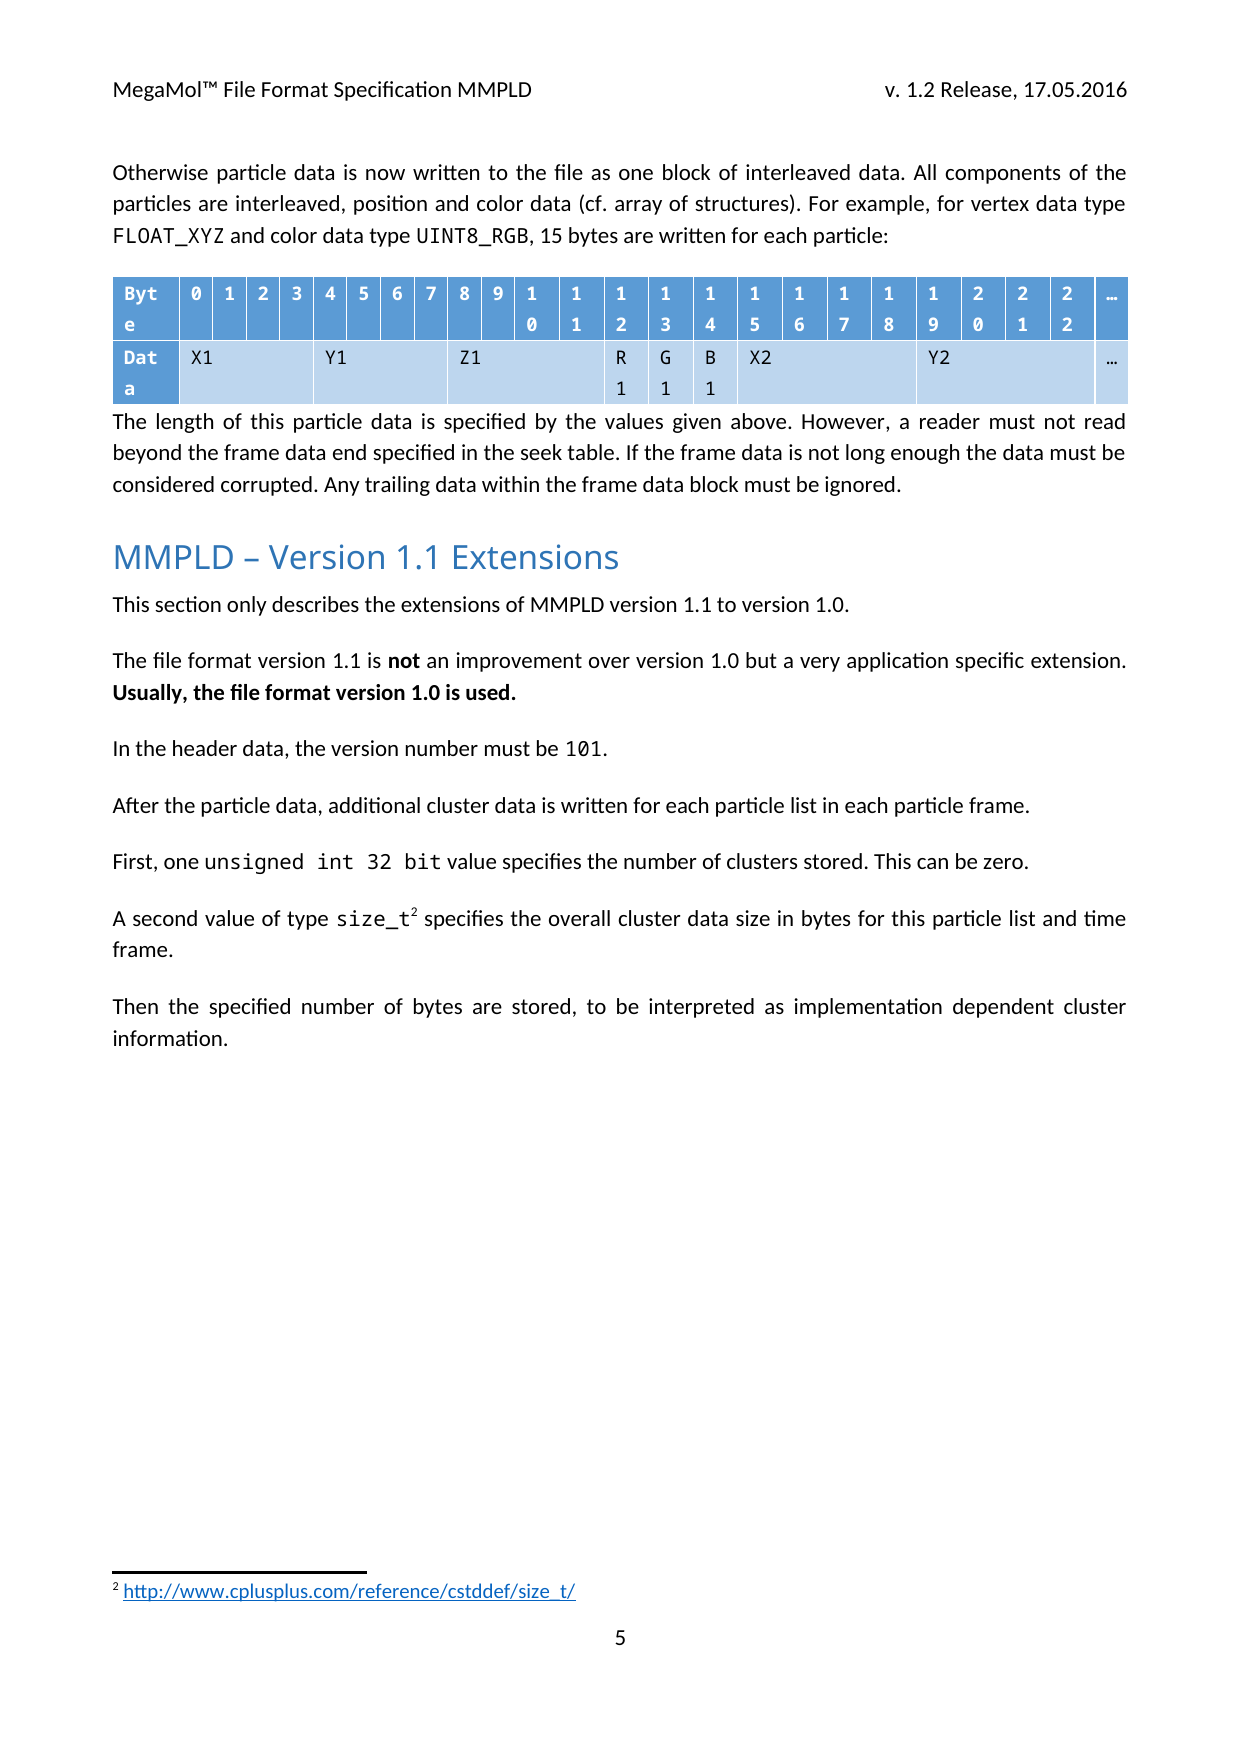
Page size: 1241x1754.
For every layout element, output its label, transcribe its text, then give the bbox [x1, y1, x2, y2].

table_header 15 [738, 277, 782, 340]
table_header 12 [605, 277, 648, 340]
table_header 6 [381, 277, 414, 340]
text First, one unsigned int 32 bit value specifies the number of clusters stored. This can be zero. [112, 846, 1128, 877]
table_header 13 [649, 277, 693, 340]
table_cell B1 [694, 341, 737, 404]
table_header 17 [828, 277, 871, 340]
table_cell Y1 [314, 341, 447, 404]
text The file format version 1.1 is not an improvement over version 1.0 but a very application specific extension. Usually, the file format version 1.0 is used. [112, 644, 1128, 708]
text Then the specified number of bytes are stored, to be interpreted as implementation dependent cluster information. [112, 990, 1128, 1053]
table_header 20 [962, 277, 1005, 340]
text After the particle data, additional cluster data is written for each particle list in each particle frame. [112, 789, 1128, 821]
table_header 19 [917, 277, 961, 340]
table_header 22 [1051, 277, 1094, 340]
table_header 0 [180, 277, 212, 340]
table_cell X2 [738, 341, 916, 404]
table_header 2 [247, 277, 279, 340]
text In the header data, the version number must be 101. [112, 733, 1128, 764]
table_header 11 [560, 277, 604, 340]
table_cell G1 [649, 341, 693, 404]
table_header 7 [415, 277, 447, 340]
text This section only describes the extensions of MMPLD version 1.1 to version 1.0. [112, 588, 1128, 619]
table_cell Z1 [448, 341, 604, 404]
table_header 9 [482, 277, 514, 340]
table_header Byte [113, 277, 179, 340]
table_cell R1 [605, 341, 648, 404]
table_header 3 [280, 277, 313, 340]
table_header 16 [783, 277, 827, 340]
table_header 4 [314, 277, 346, 340]
table_header 18 [872, 277, 916, 340]
table_cell Y2 [917, 341, 1094, 404]
table_header 14 [694, 277, 737, 340]
text Otherwise particle data is now written to the file as one block of interleaved data. All components of the particles are interleaved, position and color data (cf. array of structures). For example, for vertex data type FLOAT_XYZ and color data type UINT8_RGB, 15 bytes are written for each particle: [112, 156, 1128, 251]
subtitle MMPLD – Version 1.1 Extensions [112, 525, 1128, 588]
table_header 8 [448, 277, 481, 340]
table_header 5 [347, 277, 380, 340]
table_header 10 [515, 277, 559, 340]
table_header 1 [213, 277, 246, 340]
table_cell X1 [180, 341, 313, 404]
text The length of this particle data is specified by the values given above. However, a reader must not read beyond the frame data end specified in the seek table. If the frame data is not long enough the data must be considered corrupted. Any trailing data within the frame data block must be ignored. [112, 405, 1128, 500]
table_cell Data [113, 341, 179, 404]
text A second value of type size_t specifies the overall cluster data size in bytes for this particle list and time frame. [112, 902, 1128, 965]
table_header 21 [1006, 277, 1050, 340]
table_cell … [1096, 341, 1128, 404]
table_header … [1096, 277, 1128, 340]
